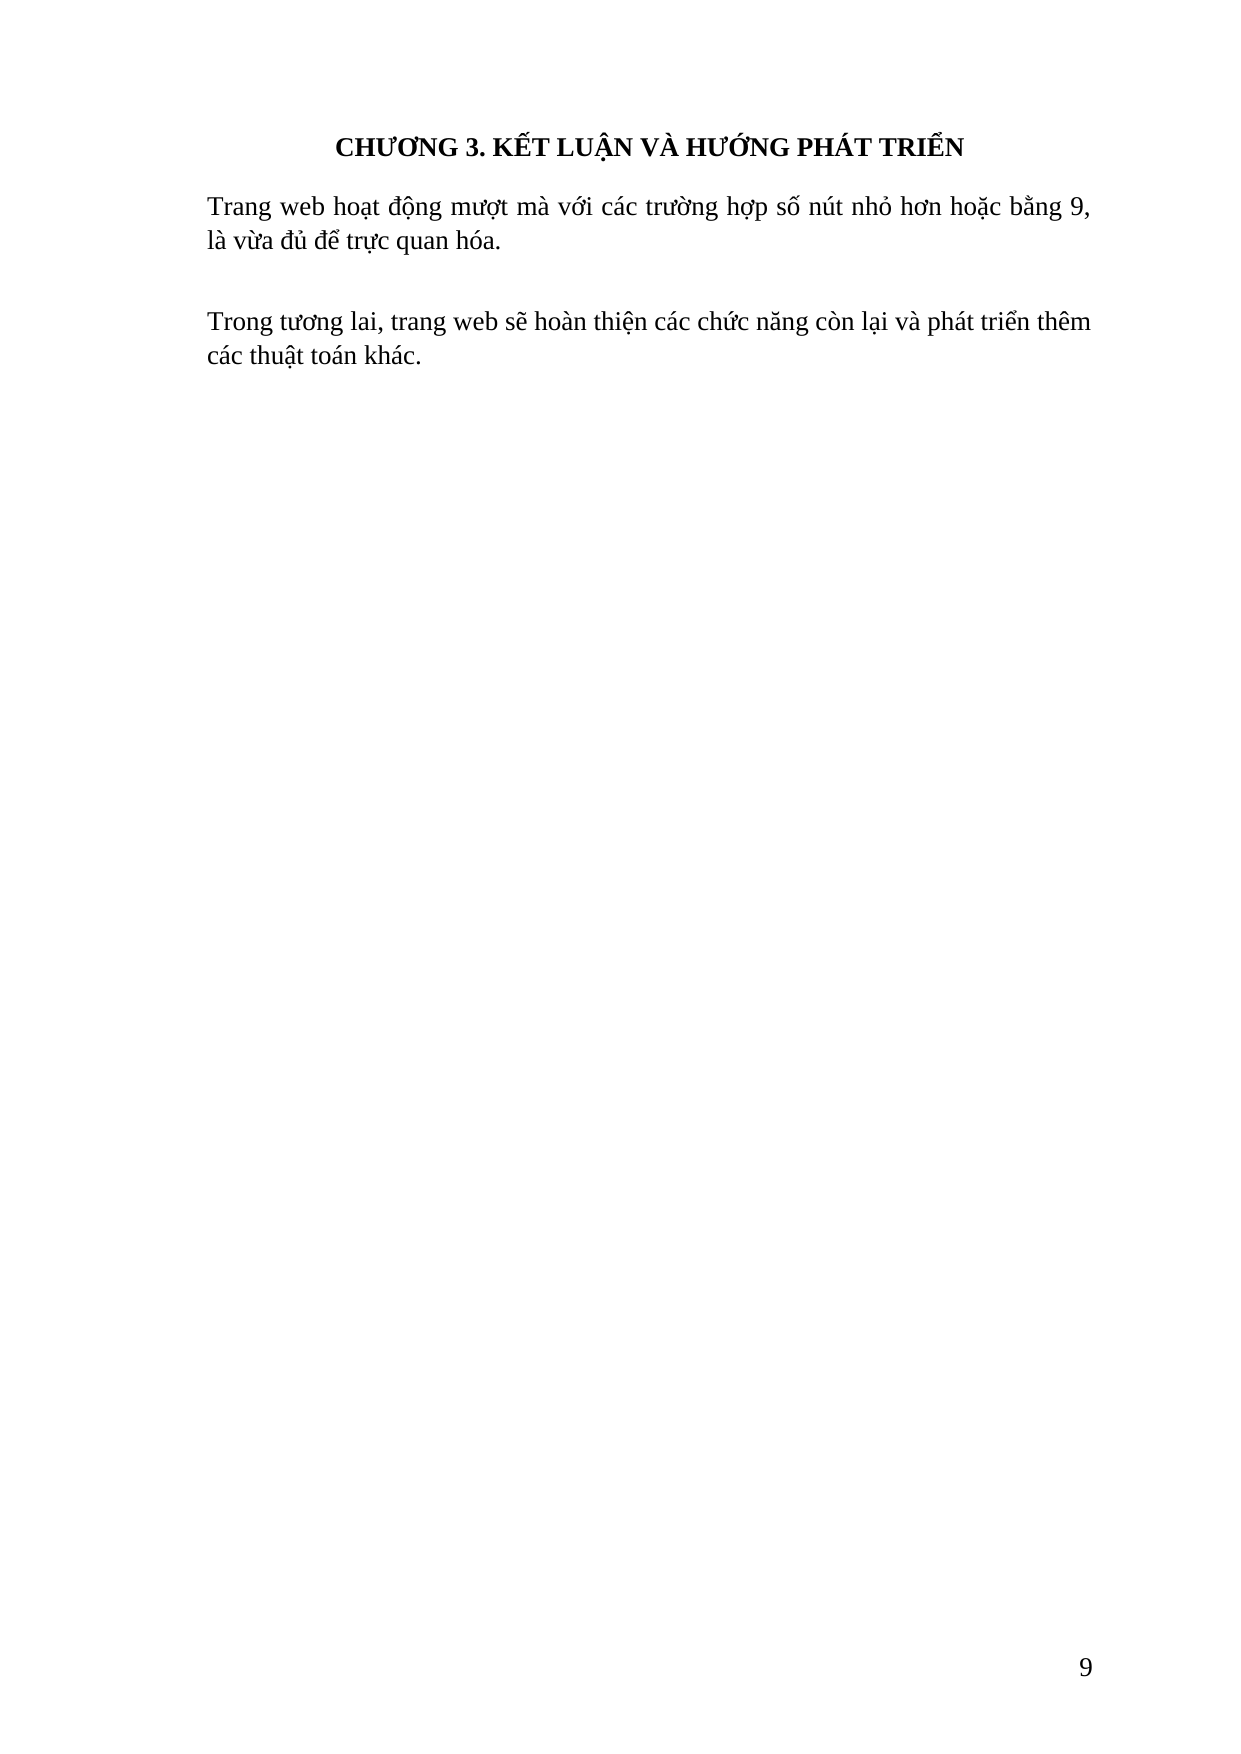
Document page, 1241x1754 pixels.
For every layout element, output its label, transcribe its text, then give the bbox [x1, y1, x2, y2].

subtitle KẾT LUẬN VÀ HƯỚNG PHÁT TRIỂN [207, 131, 1092, 162]
text Trang web hoạt động mượt mà với các trường hợp số nút nhỏ hơn hoặc bằng 9, là vừa đủ để trực quan hóa. [207, 190, 1092, 255]
text Trong tương lai, trang web sẽ hoàn thiện các chức năng còn lại và phát triển thêm các thuật toán khác. [207, 305, 1092, 370]
